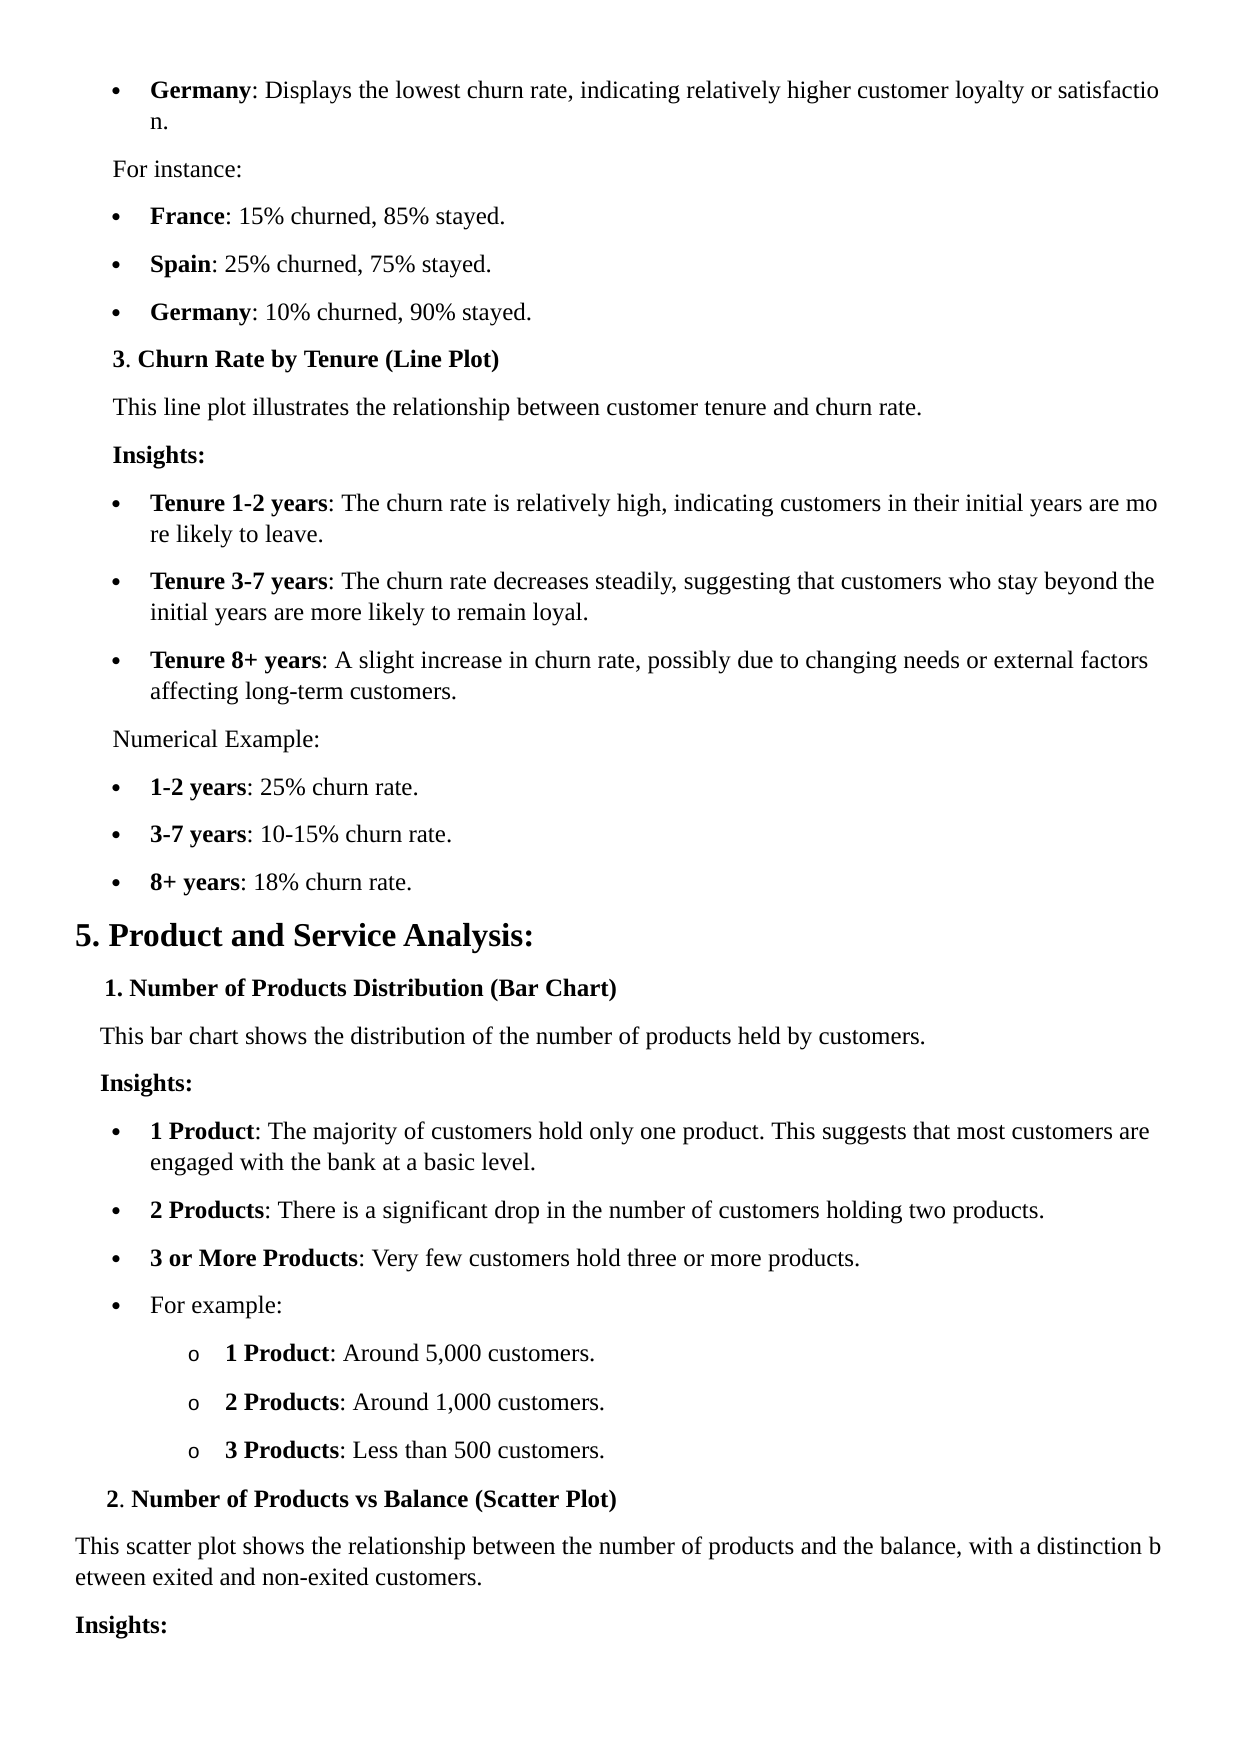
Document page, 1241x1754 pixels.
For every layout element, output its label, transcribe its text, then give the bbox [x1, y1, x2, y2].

list 1 Product: Around 5,000 customers. [187, 1338, 1165, 1368]
text Insights: [112, 440, 1165, 469]
text 1. Number of Products Distribution (Bar Chart) [75, 973, 1165, 1002]
text This line plot illustrates the relationship between customer tenure and churn rate. [112, 392, 1165, 421]
text Insights: [75, 1610, 1165, 1639]
text Insights: [75, 1068, 1165, 1097]
list 2 Products: There is a significant drop in the number of customers holding two products. [112, 1195, 1165, 1224]
text Numerical Example: [112, 724, 1165, 753]
list For example: [112, 1290, 1165, 1319]
text 2. Number of Products vs Balance (Scatter Plot) [75, 1484, 1165, 1512]
list 8+ years: 18% churn rate. [112, 867, 1165, 896]
text This bar chart shows the distribution of the number of products held by customers. [75, 1021, 1165, 1049]
list 1-2 years: 25% churn rate. [112, 772, 1165, 800]
list Tenure 8+ years: A slight increase in churn rate, possibly due to changing needs or external factors affecting long-term customers. [112, 645, 1165, 705]
list Tenure 3-7 years: The churn rate decreases steadily, suggesting that customers who stay beyond the initial years are more likely to remain loyal. [112, 566, 1165, 626]
list Tenure 1-2 years: The churn rate is relatively high, indicating customers in their initial years are more likely to leave. [112, 488, 1165, 547]
list 3-7 years: 10-15% churn rate. [112, 819, 1165, 848]
text 3. Churn Rate by Tenure (Line Plot) [112, 344, 1165, 373]
text For instance: [112, 154, 1165, 182]
list Spain: 25% churned, 75% stayed. [112, 249, 1165, 278]
list Germany: Displays the lowest churn rate, indicating relatively higher customer loyalty or satisfaction. [112, 75, 1165, 135]
list 3 or More Products: Very few customers hold three or more products. [112, 1243, 1165, 1271]
list Germany: 10% churned, 90% stayed. [112, 297, 1165, 326]
list France: 15% churned, 85% stayed. [112, 201, 1165, 230]
text 5. Product and Service Analysis: [75, 915, 1165, 953]
list 3 Products: Less than 500 customers. [187, 1435, 1165, 1465]
list 2 Products: Around 1,000 customers. [187, 1387, 1165, 1416]
text This scatter plot shows the relationship between the number of products and the balance, with a distinction between exited and non-exited customers. [75, 1531, 1165, 1591]
list 1 Product: The majority of customers hold only one product. This suggests that most customers are engaged with the bank at a basic level. [112, 1116, 1165, 1176]
